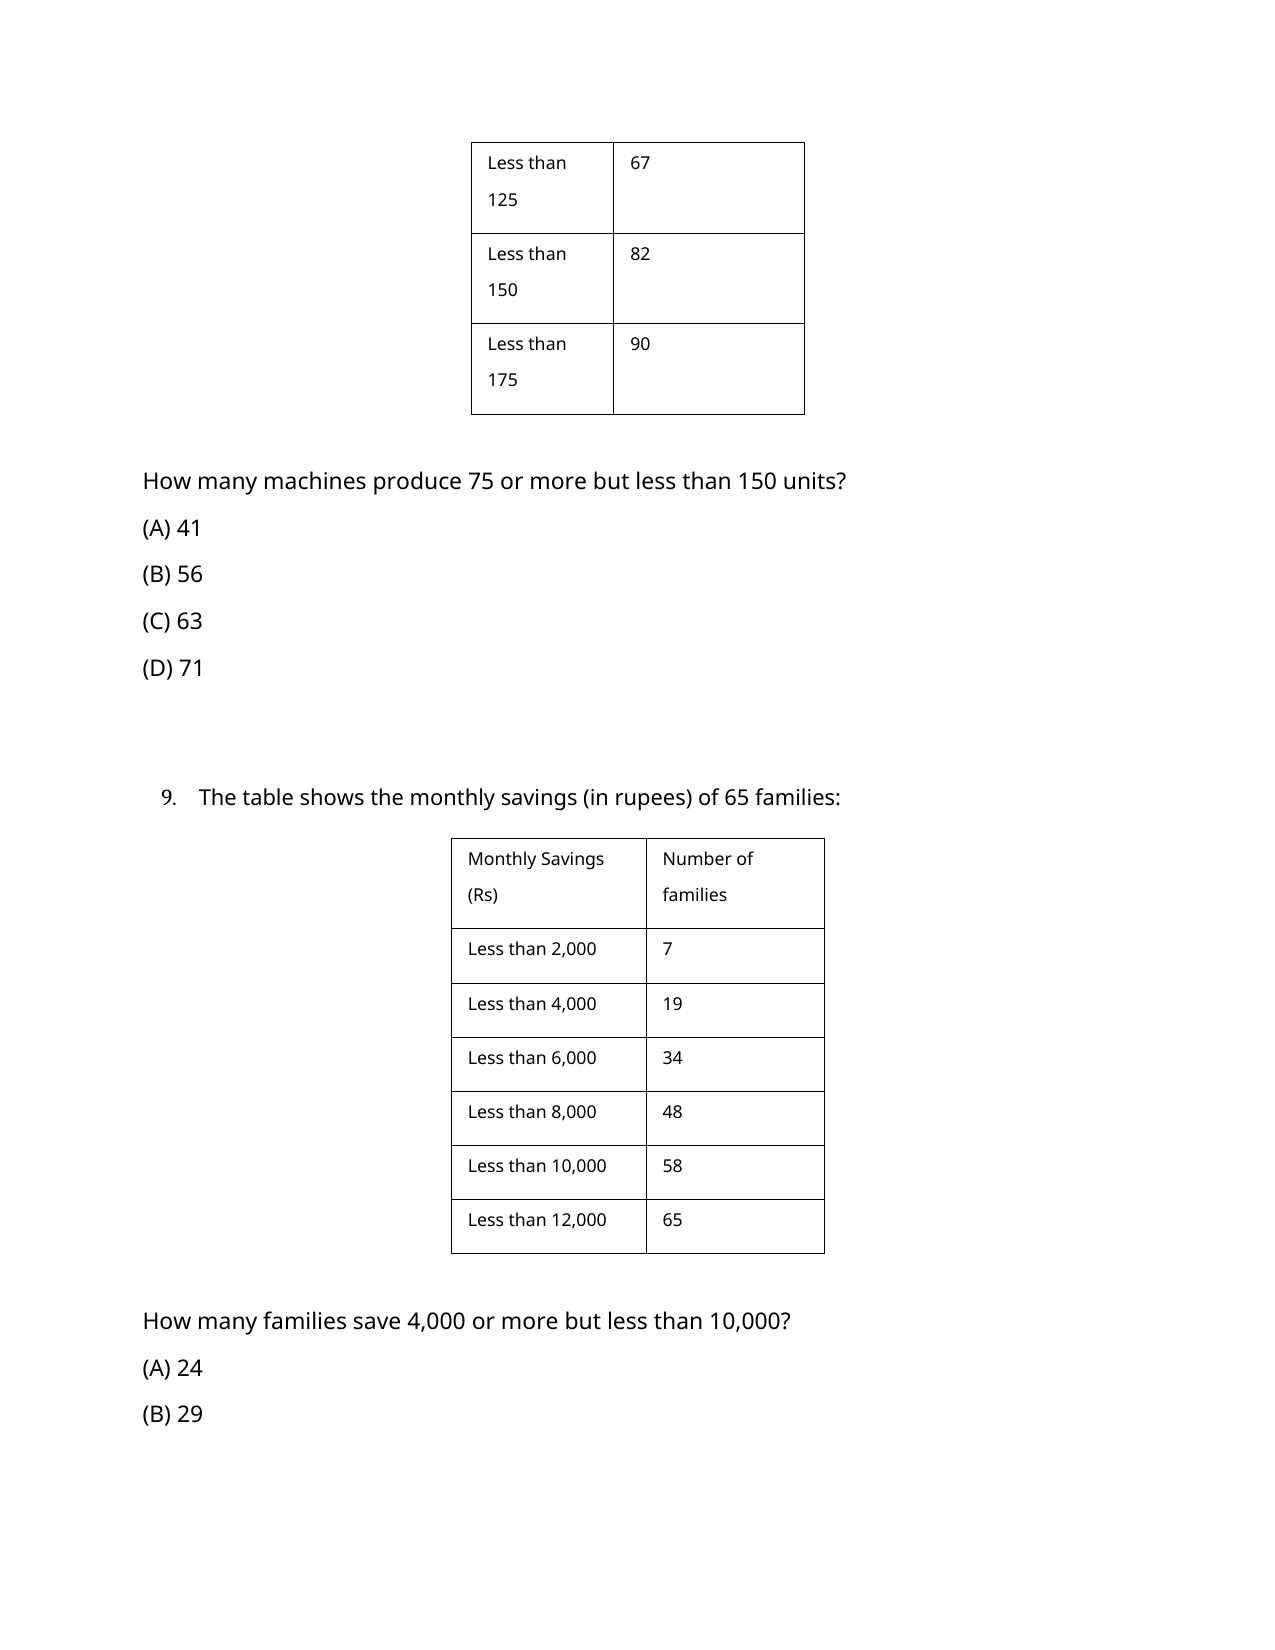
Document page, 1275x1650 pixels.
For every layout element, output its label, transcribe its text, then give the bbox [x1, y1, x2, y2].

table_header Monthly Savings (Rs) [452, 839, 646, 928]
table_cell Less than 10,000 [452, 1146, 646, 1199]
table_cell Less than 150 [472, 234, 613, 323]
table_cell Less than 12,000 [452, 1200, 646, 1253]
table_cell Less than 4,000 [452, 984, 646, 1037]
table_cell Less than 8,000 [452, 1092, 646, 1145]
table_cell 34 [647, 1038, 824, 1091]
table_cell 67 [614, 143, 804, 233]
list The table shows the monthly savings (in rupees) of 65 families: [161, 782, 1133, 812]
table_cell Less than 2,000 [452, 929, 646, 982]
table_cell 48 [647, 1092, 824, 1145]
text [142, 1304, 1133, 1429]
table_cell Less than 6,000 [452, 1038, 646, 1091]
table_cell 90 [614, 324, 804, 413]
table_cell 58 [647, 1146, 824, 1199]
text How many machines produce 75 or more but less than 150 units? (A) 41 (B) 56 (C) 63 (D) 71 [142, 465, 1133, 683]
table_cell Less than 125 [472, 143, 613, 233]
table_cell 65 [647, 1200, 824, 1253]
table_cell 7 [647, 929, 824, 982]
table_cell 19 [647, 984, 824, 1037]
table_cell Less than 175 [472, 324, 613, 413]
table_cell 82 [614, 234, 804, 323]
table_header Number of families [647, 839, 824, 928]
